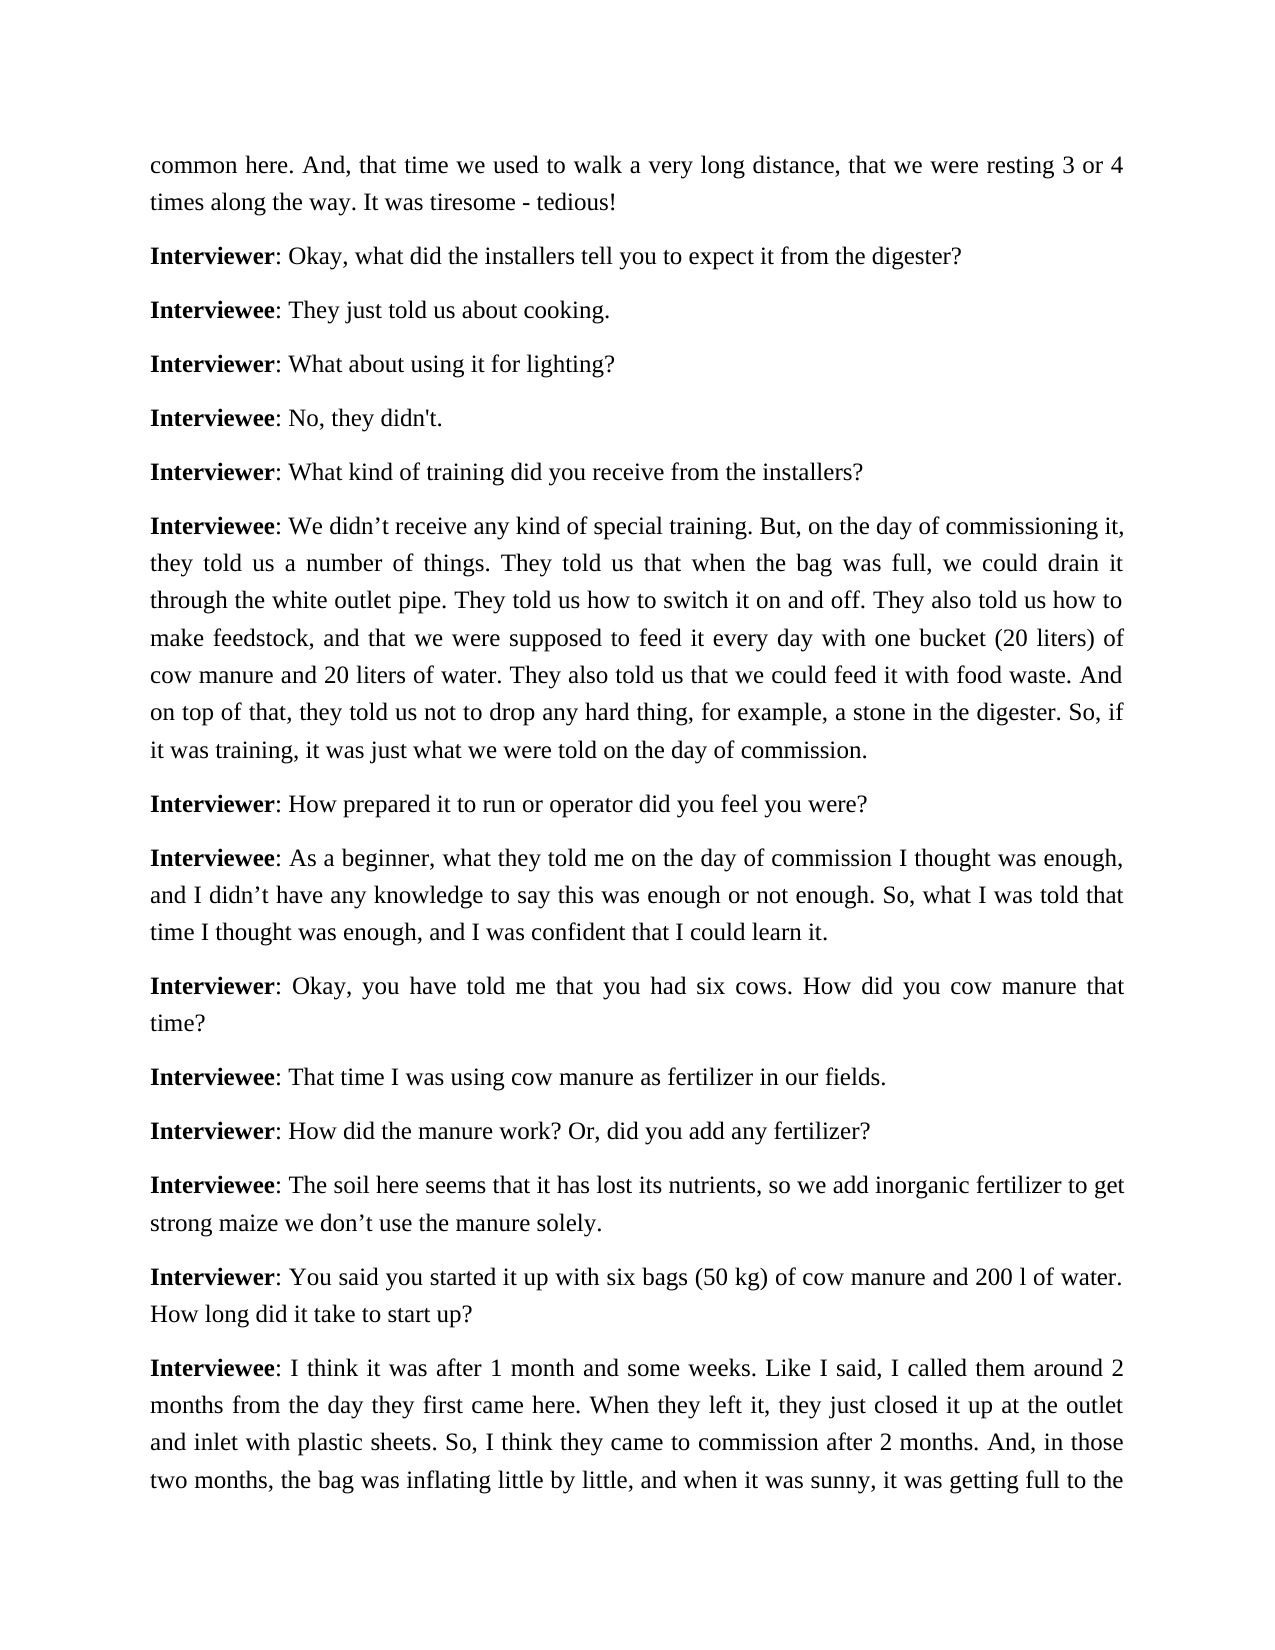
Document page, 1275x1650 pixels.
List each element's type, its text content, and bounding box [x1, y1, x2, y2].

text Interviewer: You said you started it up with six bags (50 kg) of cow manure and 200 l of water. How long did it take to start up? [150, 1262, 1125, 1328]
text Interviewee: That time I was using cow manure as fertilizer in our fields. [150, 1062, 1125, 1091]
text Interviewee: No, they didn't. [150, 403, 1125, 432]
text Interviewer: How prepared it to run or operator did you feel you were? [150, 789, 1125, 817]
text Interviewee: We didn’t receive any kind of special training. But, on the day of commissioning it, they told us a number of things. They told us that when the bag was full, we could drain it through the white outlet pipe. They told us how to switch it on and off. They also told us how to make feedstock, and that we were supposed to feed it every day with one bucket (20 liters) of cow manure and 20 liters of water. They also told us that we could feed it with food waste. And on top of that, they told us not to drop any hard thing, for example, a stone in the digester. So, if it was training, it was just what we were told on the day of commission. [150, 511, 1125, 763]
text Interviewee: The soil here seems that it has lost its nutrients, so we add inorganic fertilizer to get strong maize we don’t use the manure solely. [150, 1170, 1125, 1236]
text Interviewer: What kind of training did you receive from the installers? [150, 457, 1125, 486]
text Interviewer: Okay, what did the installers tell you to expect it from the digester? [150, 241, 1125, 270]
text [150, 150, 1125, 216]
text Interviewer: What about using it for lighting? [150, 349, 1125, 378]
text Interviewee: As a beginner, what they told me on the day of commission I thought was enough, and I didn’t have any knowledge to say this was enough or not enough. So, what I was told that time I thought was enough, and I was confident that I could learn it. [150, 843, 1125, 946]
text Interviewer: How did the manure work? Or, did you add any fertilizer? [150, 1116, 1125, 1145]
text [150, 1353, 1125, 1493]
text Interviewer: Okay, you have told me that you had six cows. How did you cow manure that time? [150, 971, 1125, 1037]
text Interviewee: They just told us about cooking. [150, 295, 1125, 324]
